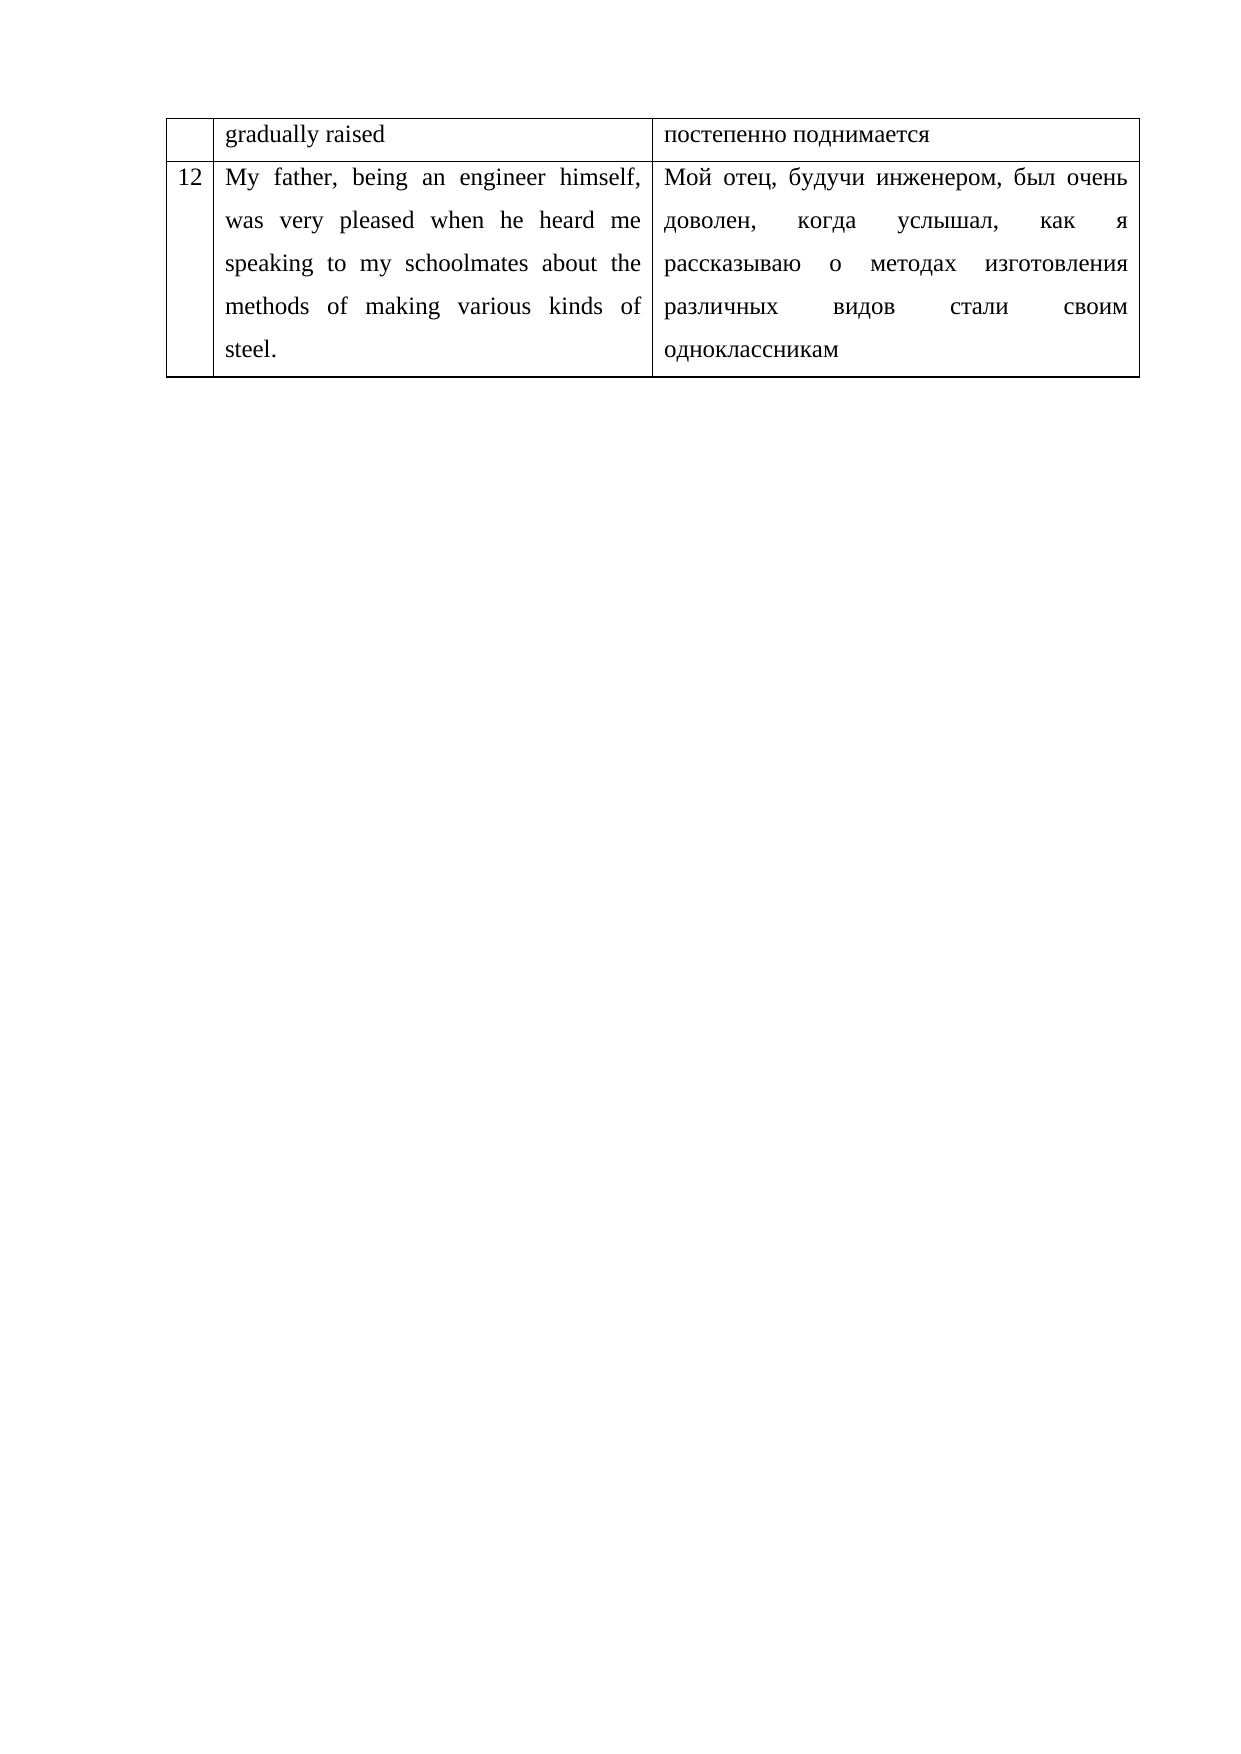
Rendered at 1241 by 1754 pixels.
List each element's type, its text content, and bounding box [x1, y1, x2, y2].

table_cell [214, 119, 652, 161]
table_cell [653, 119, 1139, 161]
table_cell 11 [167, 119, 213, 161]
table_cell My father, being an engineer himself, was very pleased when he heard me speaking to my schoolmates about the methods of making various kinds of steel. [214, 162, 652, 376]
table_cell 12 [167, 162, 213, 376]
table_cell Мой отец, будучи инженером, был очень доволен, когда услышал, как я рассказываю о методах изготовления различных видов стали своим одноклассникам [653, 162, 1139, 376]
